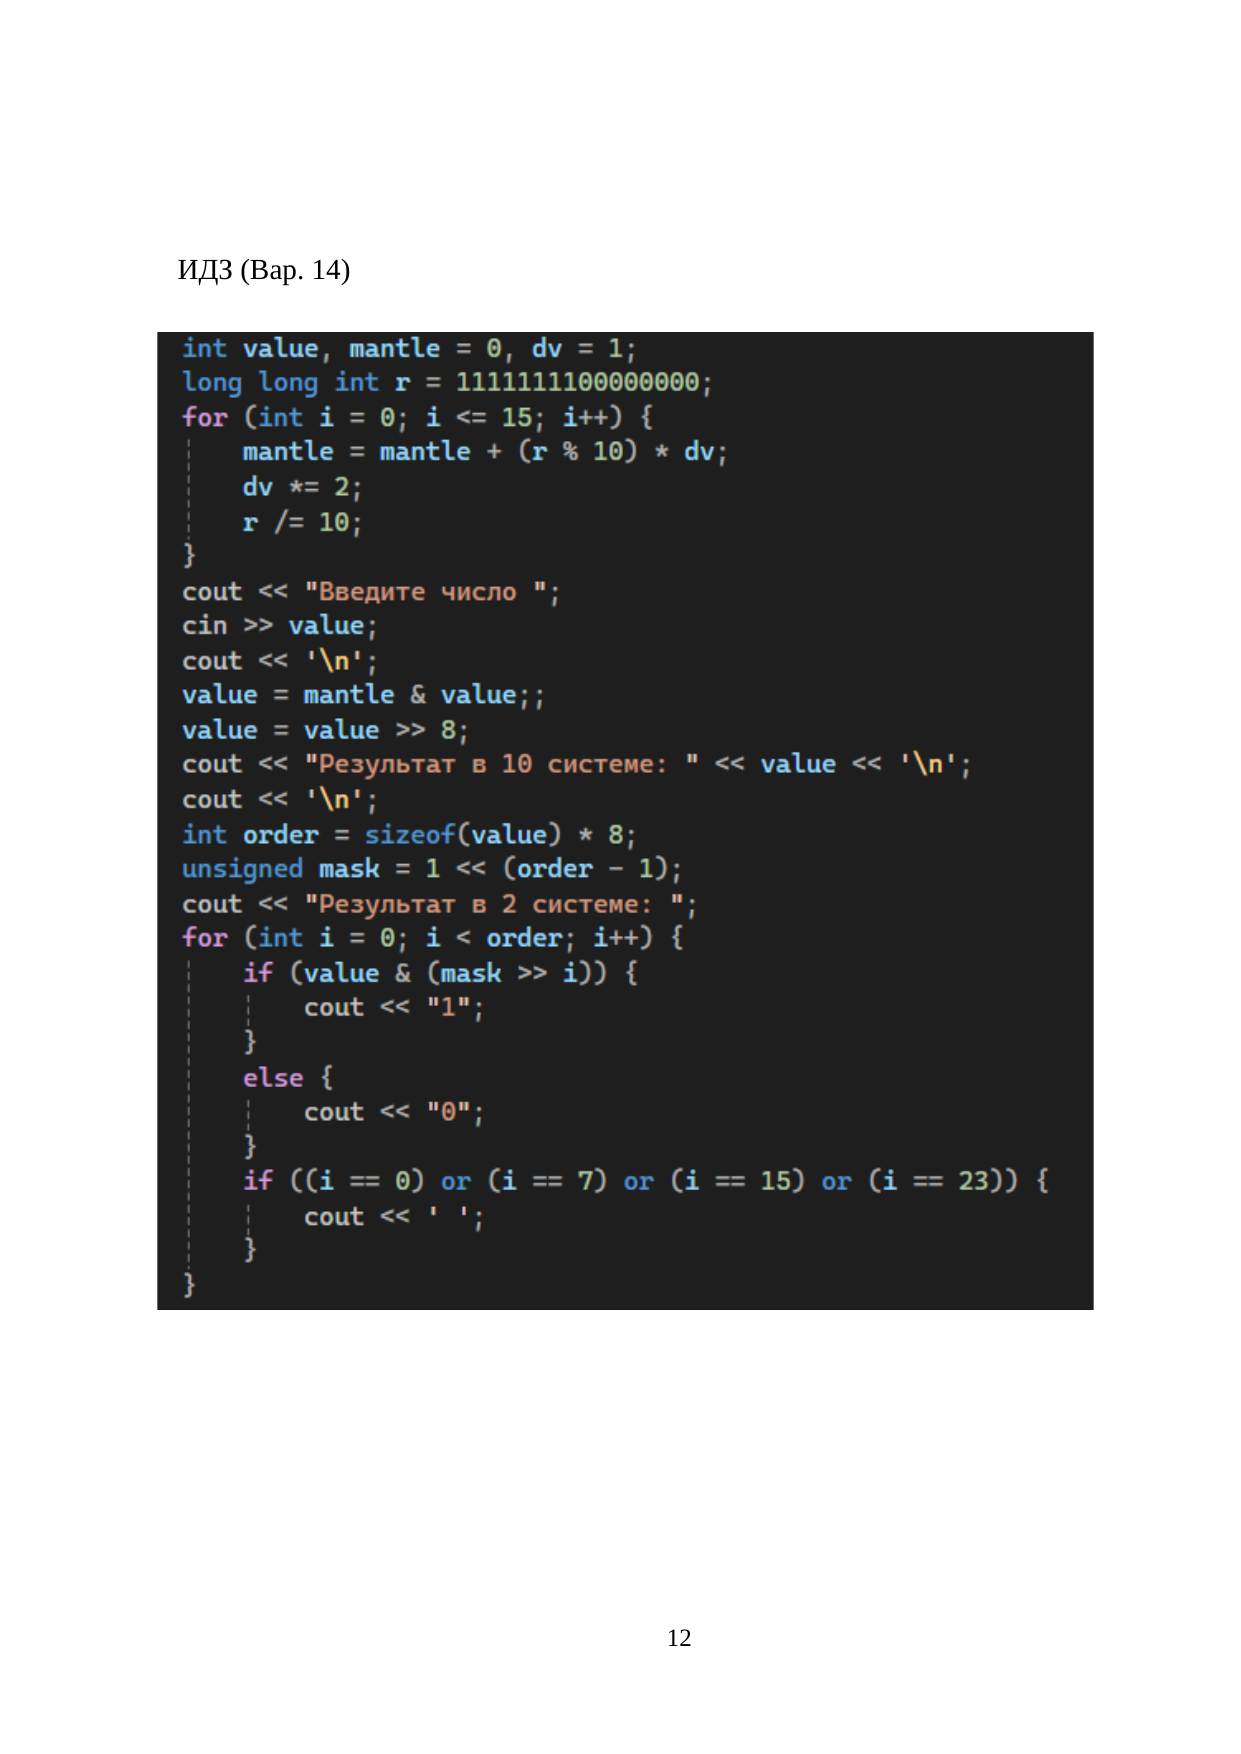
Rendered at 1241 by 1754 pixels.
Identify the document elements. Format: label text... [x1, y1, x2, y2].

text ИДЗ (Вар. 14) [177, 252, 1181, 286]
picture [157, 332, 1094, 1310]
